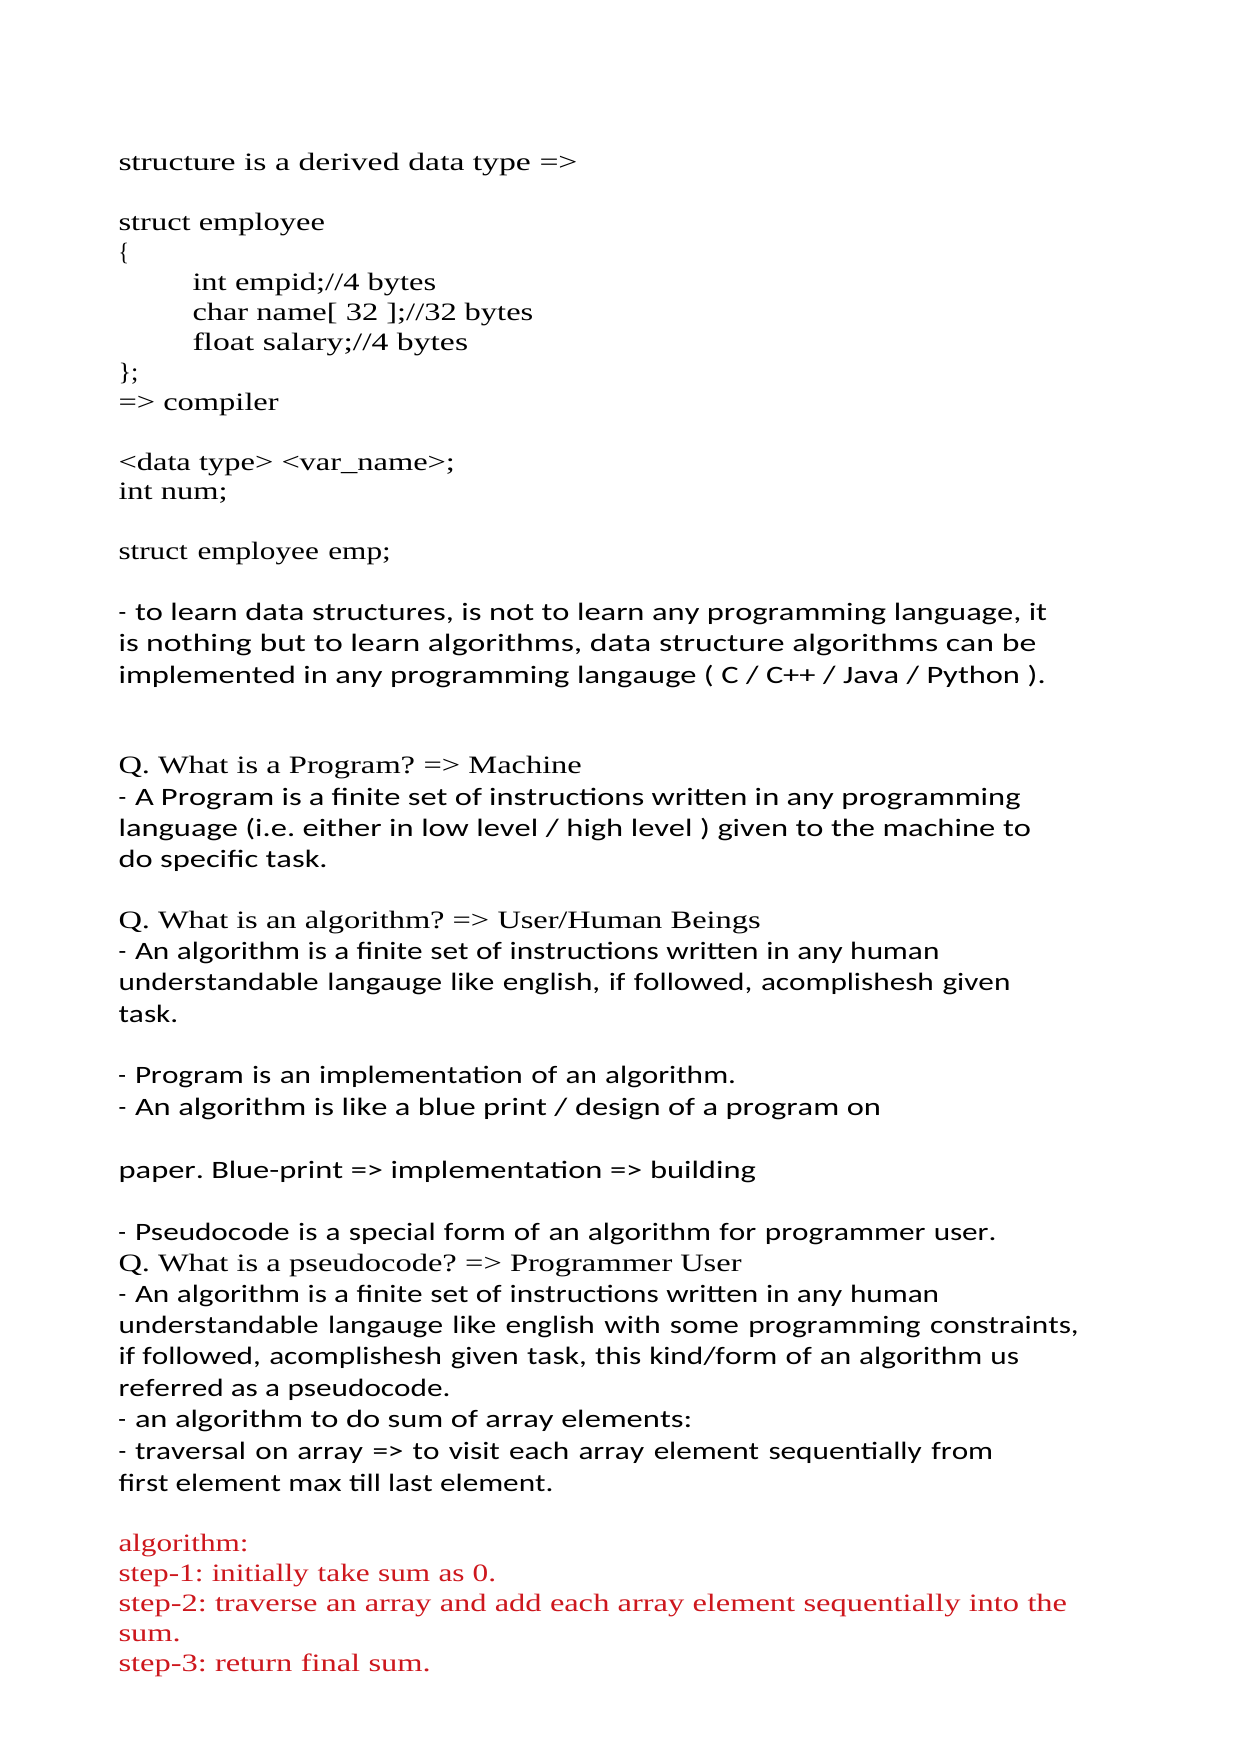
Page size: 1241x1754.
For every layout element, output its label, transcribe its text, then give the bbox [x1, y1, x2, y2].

text }; [118, 357, 1134, 386]
text algorithm: [118, 1528, 1134, 1557]
text <data type> <var_name>; int num; [118, 447, 457, 505]
text step-1: initially take sum as 0. [118, 1558, 1134, 1587]
text struct employee [118, 207, 1134, 236]
text struct employee emp; [118, 536, 1134, 565]
list Program is an implementation of an algorithm. [118, 1059, 1134, 1090]
list to learn data structures, is not to learn any programming language, it is nothing but to learn algorithms, data structure algorithms can be implemented in any programming langauge ( C / C++ / Java / Python ). [118, 596, 1049, 689]
text => compiler [118, 387, 1134, 416]
list A Program is a finite set of instructions written in any programming language (i.e. either in low level / high level ) given to the machine to do specific task. [118, 781, 1043, 874]
text step-3: return final sum. [118, 1648, 1134, 1677]
list An algorithm is a finite set of instructions written in any human understandable langauge like english, if followed, acomplishesh given task. [118, 935, 1077, 1028]
list An algorithm is like a blue print / design of a program on paper. Blue-print => implementation => building [118, 1091, 950, 1185]
text Q. What is a Program? => Machine [118, 751, 1134, 779]
text Q. What is an algorithm? => User/Human Beings [118, 905, 1134, 934]
text { [118, 237, 1134, 266]
text Q. What is a pseudocode? => Programmer User [118, 1248, 1134, 1277]
text structure is a derived data type => [118, 147, 1134, 176]
list an algorithm to do sum of array elements: [118, 1404, 1134, 1434]
list traversal on array => to visit each array element sequentially from first element max till last element. [118, 1435, 1047, 1497]
list An algorithm is a finite set of instructions written in any human understandable langauge like english with some programming constraints, if followed, acomplishesh given task, this kind/form of an algorithm us referred as a pseudocode. [118, 1278, 1101, 1402]
text char name[ 32 ];//32 bytes float salary;//4 bytes [192, 297, 535, 356]
text int empid;//4 bytes [192, 267, 1134, 296]
list Pseudocode is a special form of an algorithm for programmer user. [118, 1218, 1134, 1247]
text step-2: traverse an array and add each array element sequentially into the sum. [118, 1588, 1105, 1647]
